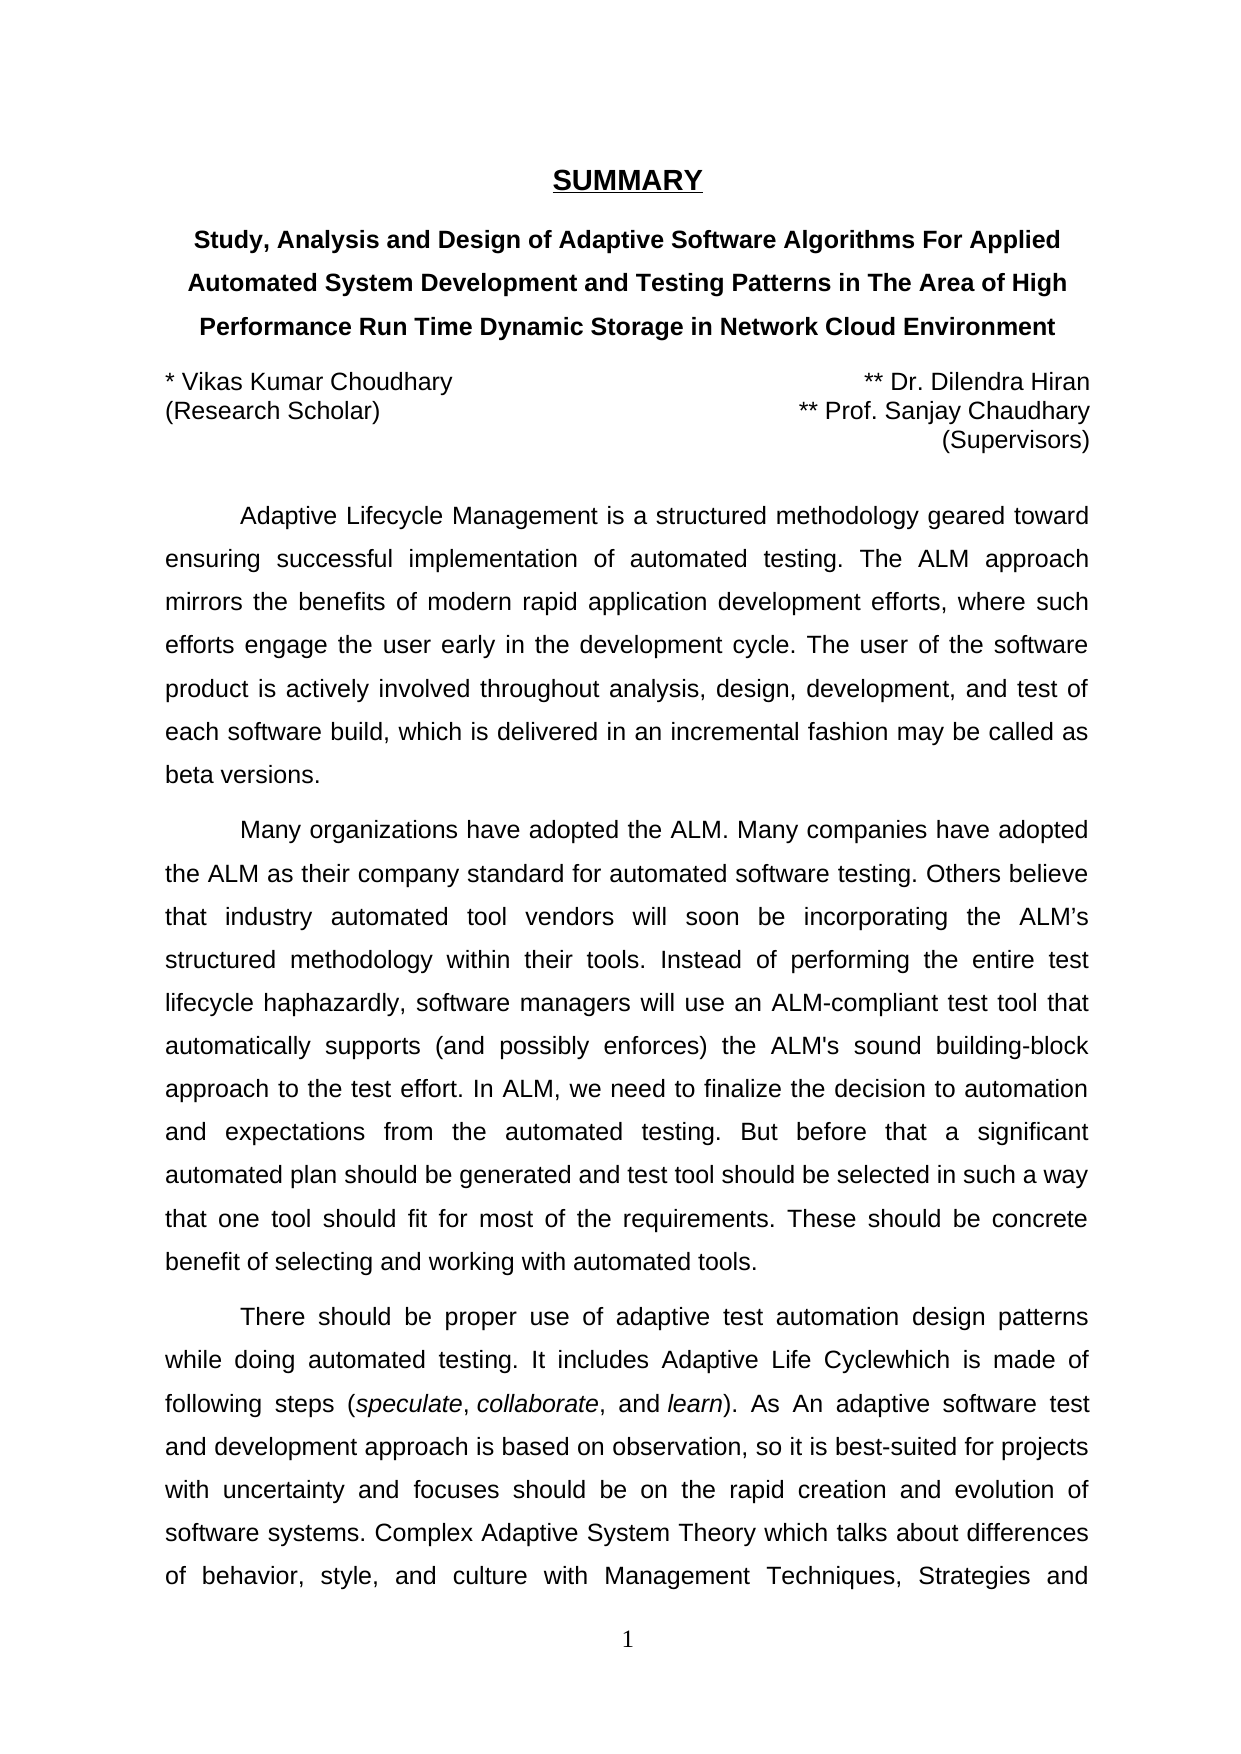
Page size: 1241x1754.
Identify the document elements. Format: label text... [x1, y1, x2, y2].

text Many organizations have adopted the ALM. Many companies have adopted the ALM as their company standard for automated software testing. Others believe that industry automated tool vendors will soon be incorporating the ALM’s structured methodology within their tools. Instead of performing the entire test lifecycle haphazardly, software managers will use an ALM-compliant test tool that automatically supports (and possibly enforces) the ALM's sound building-block approach to the test effort. In ALM, we need to finalize the decision to automation and expectations from the automated testing. But before that a significant automated plan should be generated and test tool should be selected in such a way that one tool should fit for most of the requirements. These should be concrete benefit of selecting and working with automated tools. [165, 816, 1090, 1276]
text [165, 1302, 1090, 1590]
table_header ** Dr. Dilendra Hiran ** Prof. Sanjay Chaudhary (Supervisors) [628, 367, 1101, 453]
table_header * Vikas Kumar Choudhary (Research Scholar) [154, 367, 628, 453]
subtitle SUMMARY [165, 162, 1090, 196]
text Adaptive Lifecycle Management is a structured methodology geared toward ensuring successful implementation of automated testing. The ALM approach mirrors the benefits of modern rapid application development efforts, where such efforts engage the user early in the development cycle. The user of the software product is actively involved throughout analysis, design, development, and test of each software build, which is delivered in an incremental fashion may be called as beta versions. [165, 501, 1090, 789]
subtitle Study, Analysis and Design of Adaptive Software Algorithms For Applied Automated System Development and Testing Patterns in The Area of High Performance Run Time Dynamic Storage in Network Cloud Environment [165, 225, 1090, 340]
